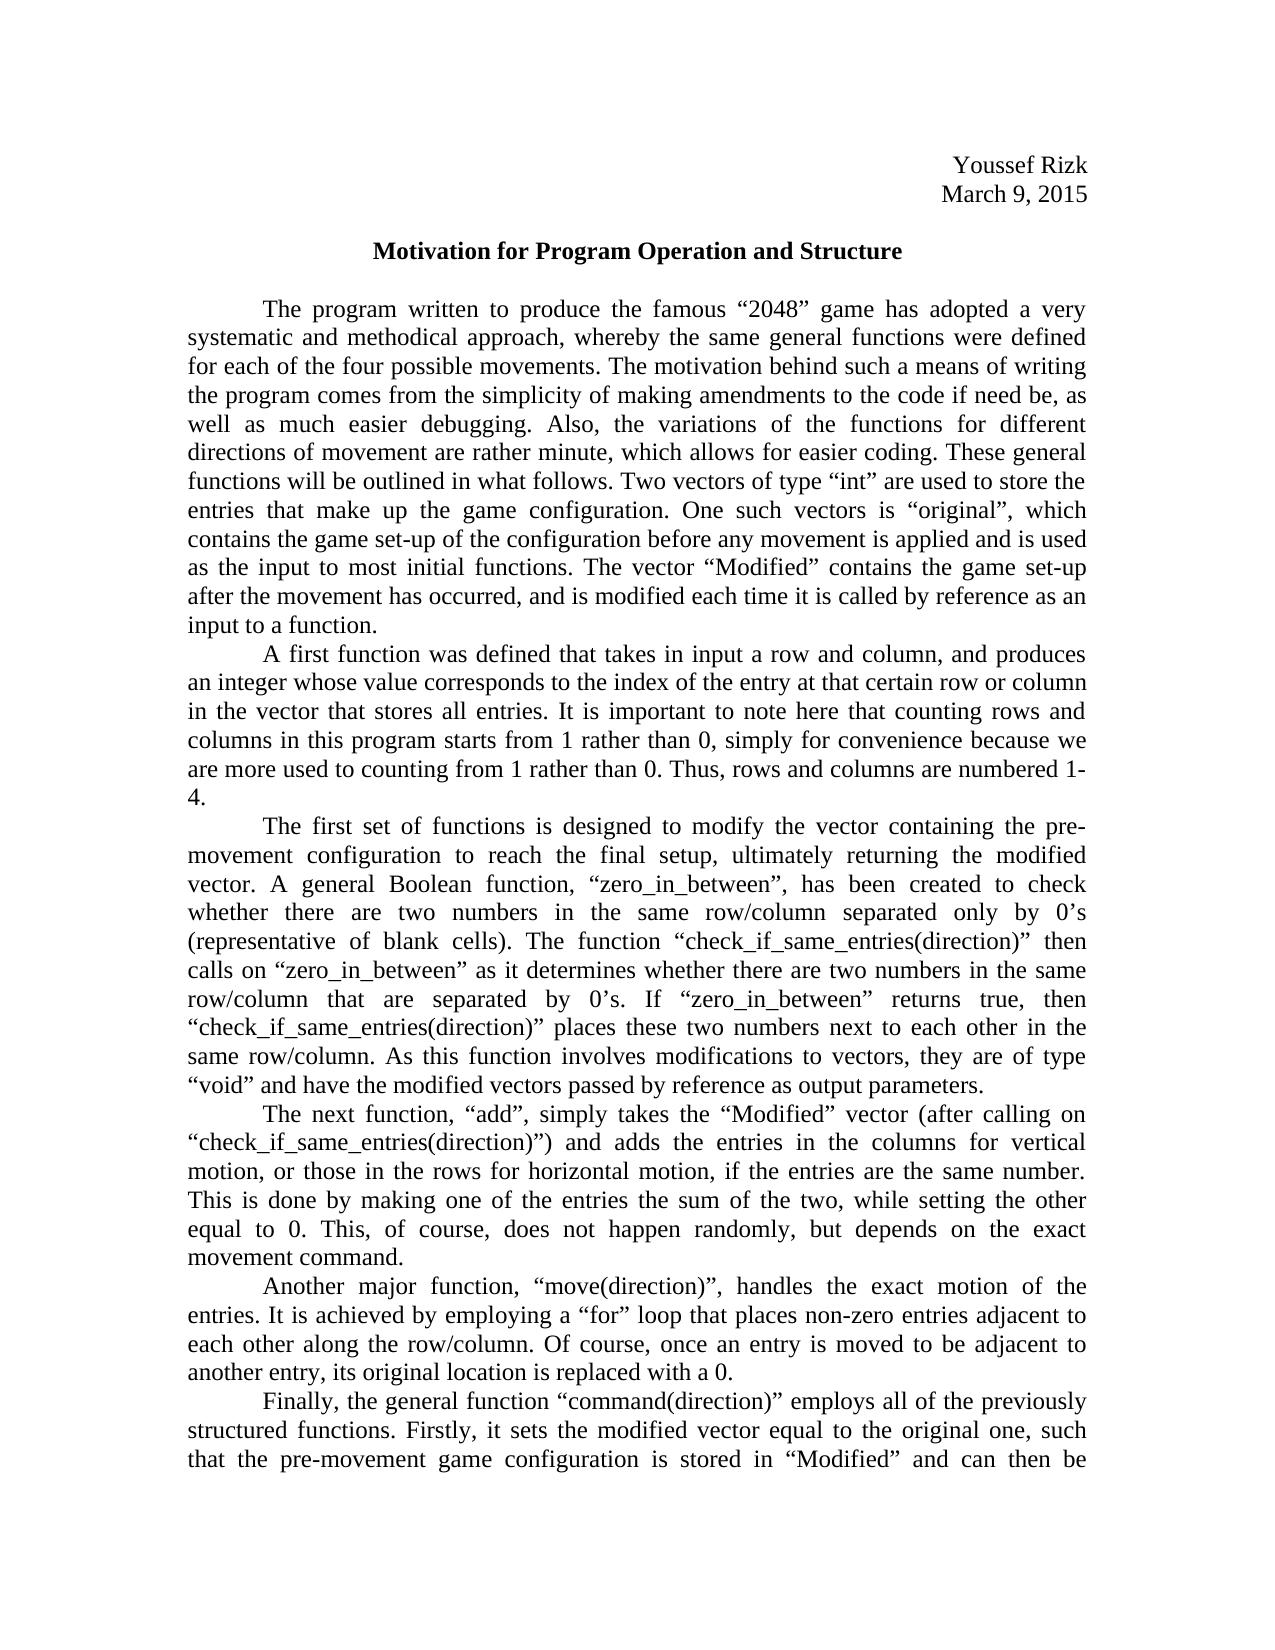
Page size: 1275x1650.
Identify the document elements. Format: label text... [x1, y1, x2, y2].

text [187, 1386, 1087, 1472]
text March 9, 2015 [187, 179, 1087, 207]
text A first function was defined that takes in input a row and column, and produces an integer whose value corresponds to the index of the entry at that certain row or column in the vector that stores all entries. It is important to note here that counting rows and columns in this program starts from 1 rather than 0, simply for convenience because we are more used to counting from 1 rather than 0. Thus, rows and columns are numbered 1-4. [187, 639, 1087, 811]
text The next function, “add”, simply takes the “Modified” vector (after calling on “check_if_same_entries(direction)”) and adds the entries in the columns for vertical motion, or those in the rows for horizontal motion, if the entries are the same number. This is done by making one of the entries the sum of the two, while setting the other equal to 0. This, of course, does not happen randomly, but depends on the exact movement command. [187, 1099, 1087, 1271]
text Youssef Rizk [187, 150, 1087, 179]
text Another major function, “move(direction)”, handles the exact motion of the entries. It is achieved by employing a “for” loop that places non-zero entries adjacent to each other along the row/column. Of course, once an entry is moved to be adjacent to another entry, its original location is replaced with a 0. [187, 1271, 1087, 1386]
text The first set of functions is designed to modify the vector containing the pre-movement configuration to reach the final setup, ultimately returning the modified vector. A general Boolean function, “zero_in_between”, has been created to check whether there are two numbers in the same row/column separated only by 0’s (representative of blank cells). The function “check_if_same_entries(direction)” then calls on “zero_in_between” as it determines whether there are two numbers in the same row/column that are separated by 0’s. If “zero_in_between” returns true, then “check_if_same_entries(direction)” places these two numbers next to each other in the same row/column. As this function involves modifications to vectors, they are of type “void” and have the modified vectors passed by reference as output parameters. [187, 811, 1087, 1099]
text Motivation for Program Operation and Structure [187, 236, 1087, 265]
text The program written to produce the famous “2048” game has adopted a very systematic and methodical approach, whereby the same general functions were defined for each of the four possible movements. The motivation behind such a means of writing the program comes from the simplicity of making amendments to the code if need be, as well as much easier debugging. Also, the variations of the functions for different directions of movement are rather minute, which allows for easier coding. These general functions will be outlined in what follows. Two vectors of type “int” are used to store the entries that make up the game configuration. One such vectors is “original”, which contains the game set-up of the configuration before any movement is applied and is used as the input to most initial functions. The vector “Modified” contains the game set-up after the movement has occurred, and is modified each time it is called by reference as an input to a function. [187, 294, 1087, 639]
